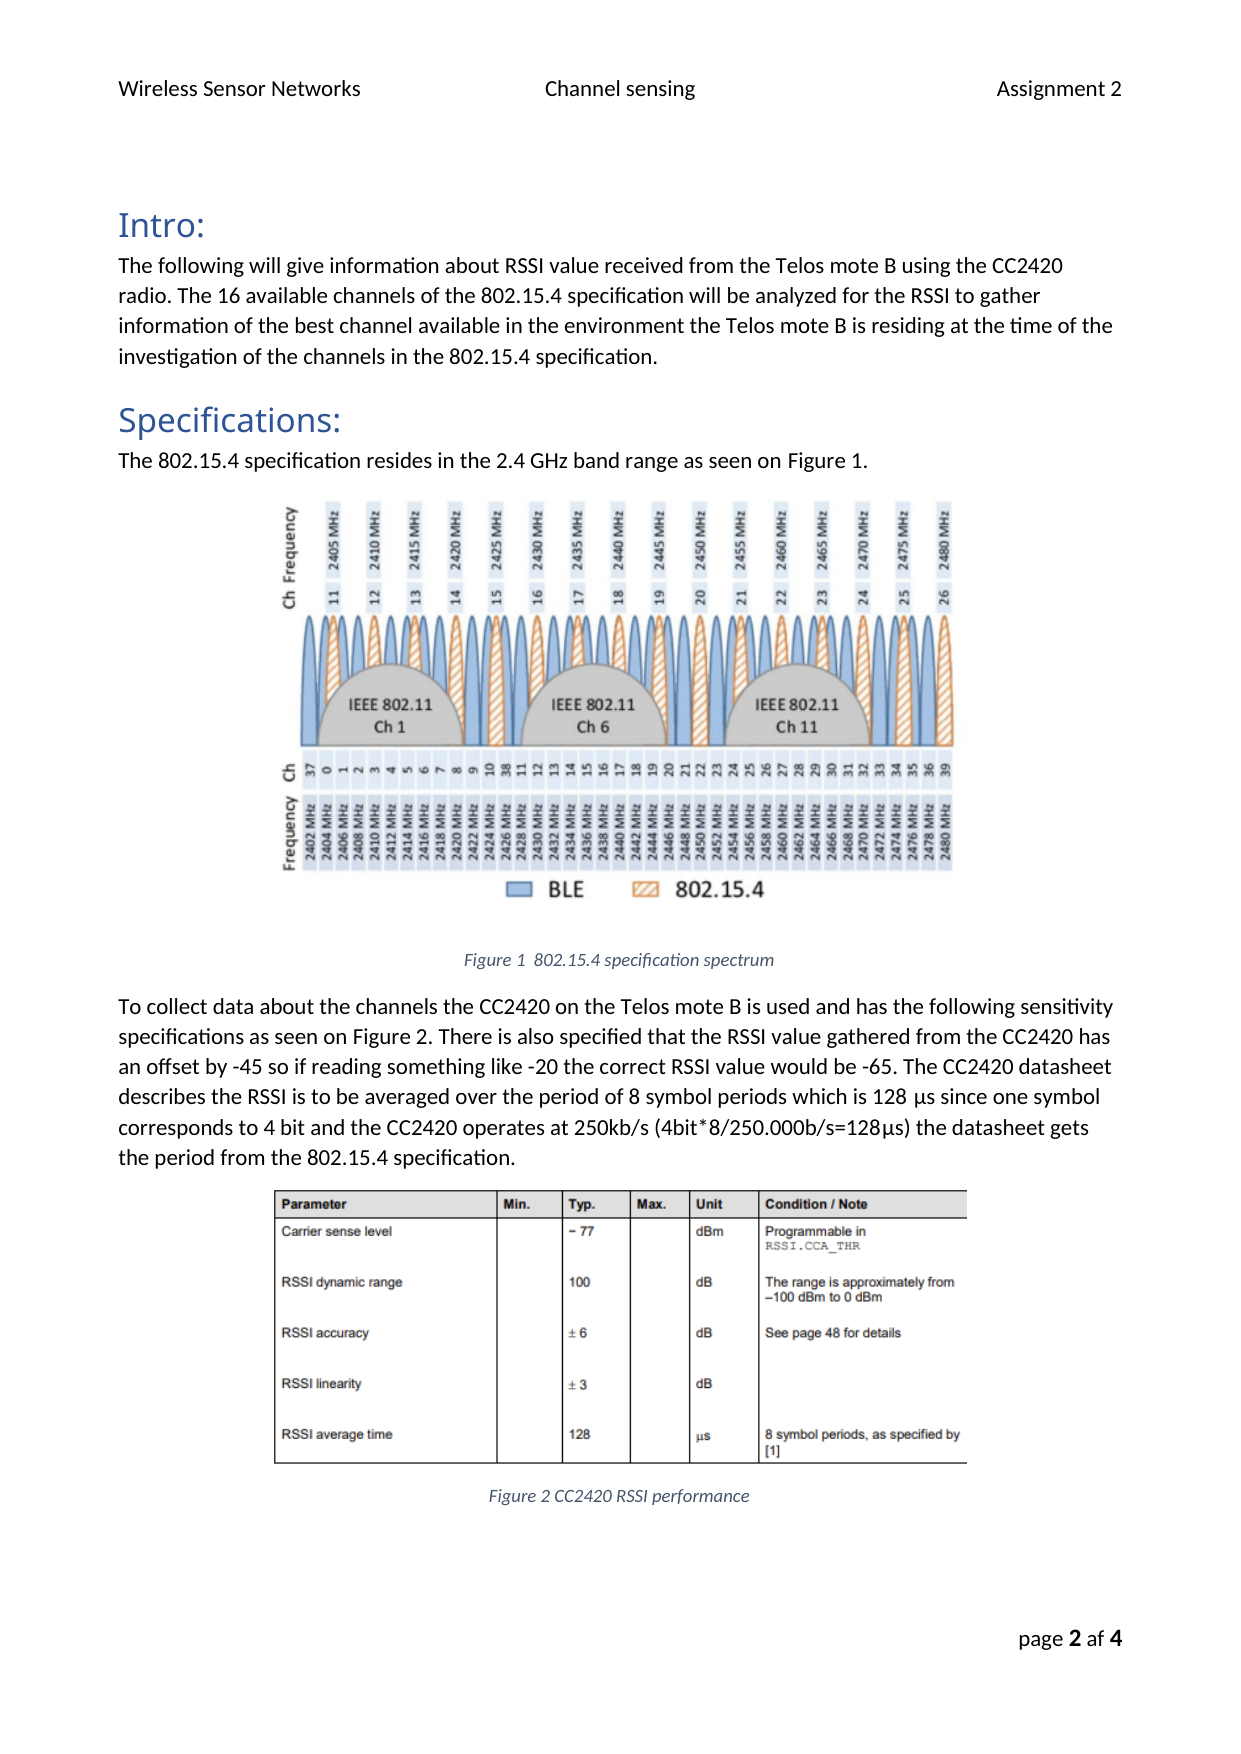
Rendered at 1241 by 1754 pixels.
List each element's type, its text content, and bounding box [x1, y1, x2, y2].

text The 802.15.4 specification resides in the 2.4 GHz band range as seen on Figure 1. [118, 446, 1122, 474]
text The following will give information about RSSI value received from the Telos mote B using the CC2420 radio. The 16 available channels of the 802.15.4 specification will be analyzed for the RSSI to gather information of the best channel available in the environment the Telos mote B is residing at the time of the investigation of the channels in the 802.15.4 specification. [118, 251, 1122, 370]
picture [271, 492, 970, 930]
text To collect data about the channels the CC2420 on the Telos mote B is used and has the following sensitivity specifications as seen on Figure 2. There is also specified that the RSSI value gathered from the CC2420 has an offset by -45 so if reading something like -20 the correct RSSI value would be -65. The CC2420 datasheet describes the RSSI is to be averaged over the period of 8 symbol periods which is 128 µs since one symbol corresponds to 4 bit and the CC2420 operates at 250kb/s (4bit*8/250.000b/s=128µs) the datasheet gets the period from the 802.15.4 specification. [118, 992, 1122, 1171]
subtitle Intro: [118, 202, 1122, 248]
picture [273, 1189, 967, 1465]
text Figure 2 CC2420 RSSI performance [118, 1484, 1122, 1507]
subtitle Specifications: [118, 397, 1122, 442]
text Figure 1 802.15.4 specification spectrum [118, 948, 1122, 971]
